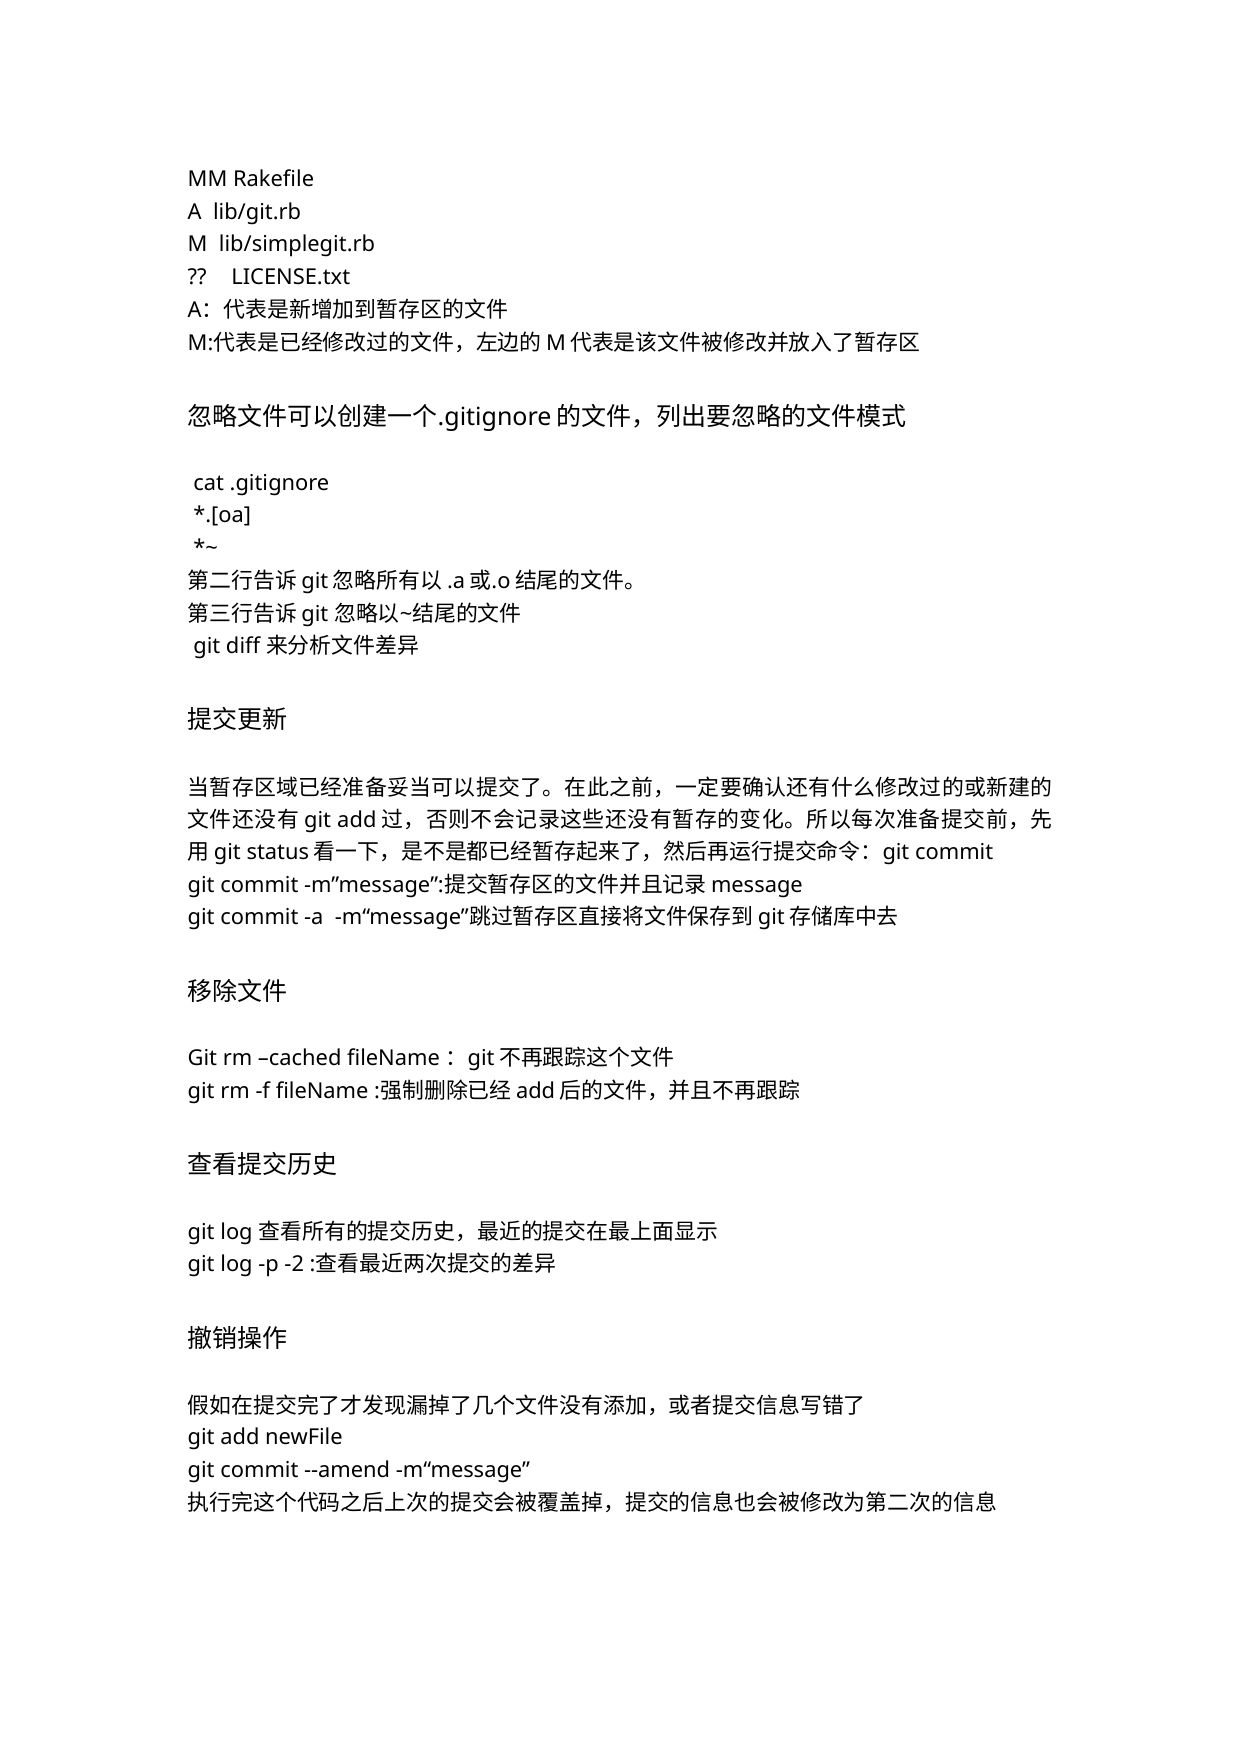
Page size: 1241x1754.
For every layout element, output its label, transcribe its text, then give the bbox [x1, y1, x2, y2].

text MM Rakefile [187, 162, 1053, 194]
text 第二行告诉git忽略所有以 .a或.o结尾的文件。 [187, 563, 1053, 596]
text ?? LICENSE.txt [187, 259, 1053, 292]
subtitle 撤销操作 [187, 1304, 1053, 1369]
text *.[oa] [187, 498, 1053, 531]
text Git rm –cached fileName ：git不再跟踪这个文件 [187, 1040, 1053, 1073]
text cat .gitignore [187, 466, 1053, 498]
text M:代表是已经修改过的文件，左边的M代表是该文件被修改并放入了暂存区 [187, 324, 1053, 357]
subtitle 忽略文件可以创建一个.gitignore的文件，列出要忽略的文件模式 [187, 382, 1053, 447]
text 第三行告诉git 忽略以~结尾的文件 [187, 596, 1053, 628]
text git log 查看所有的提交历史，最近的提交在最上面显示 [187, 1214, 1053, 1246]
text A：代表是新增加到暂存区的文件 [187, 292, 1053, 324]
text git log -p -2 :查看最近两次提交的差异 [187, 1246, 1053, 1279]
text M lib/simplegit.rb [187, 227, 1053, 259]
text A lib/git.rb [187, 194, 1053, 227]
text git commit -a -m“message”跳过暂存区直接将文件保存到git存储库中去 [187, 899, 1053, 932]
text git rm -f fileName :强制删除已经add后的文件，并且不再跟踪 [187, 1073, 1053, 1105]
text 当暂存区域已经准备妥当可以提交了。在此之前，一定要确认还有什么修改过的或新建的文件还没有git add过，否则不会记录这些还没有暂存的变化。所以每次准备提交前，先用git status看一下，是不是都已经暂存起来了，然后再运行提交命令：git commit git commit -m”message”:提交暂存区的文件并且记录message [187, 769, 1053, 899]
subtitle 提交更新 [187, 686, 1053, 751]
subtitle 移除文件 [187, 957, 1053, 1022]
text git diff 来分析文件差异 [187, 628, 1053, 661]
text *~ [187, 531, 1053, 563]
text git add newFile [187, 1420, 1053, 1452]
subtitle 查看提交历史 [187, 1130, 1053, 1195]
text 假如在提交完了才发现漏掉了几个文件没有添加，或者提交信息写错了 [187, 1387, 1053, 1420]
text 执行完这个代码之后上次的提交会被覆盖掉，提交的信息也会被修改为第二次的信息 [187, 1485, 1053, 1517]
text git commit --amend -m“message” [187, 1452, 1053, 1485]
